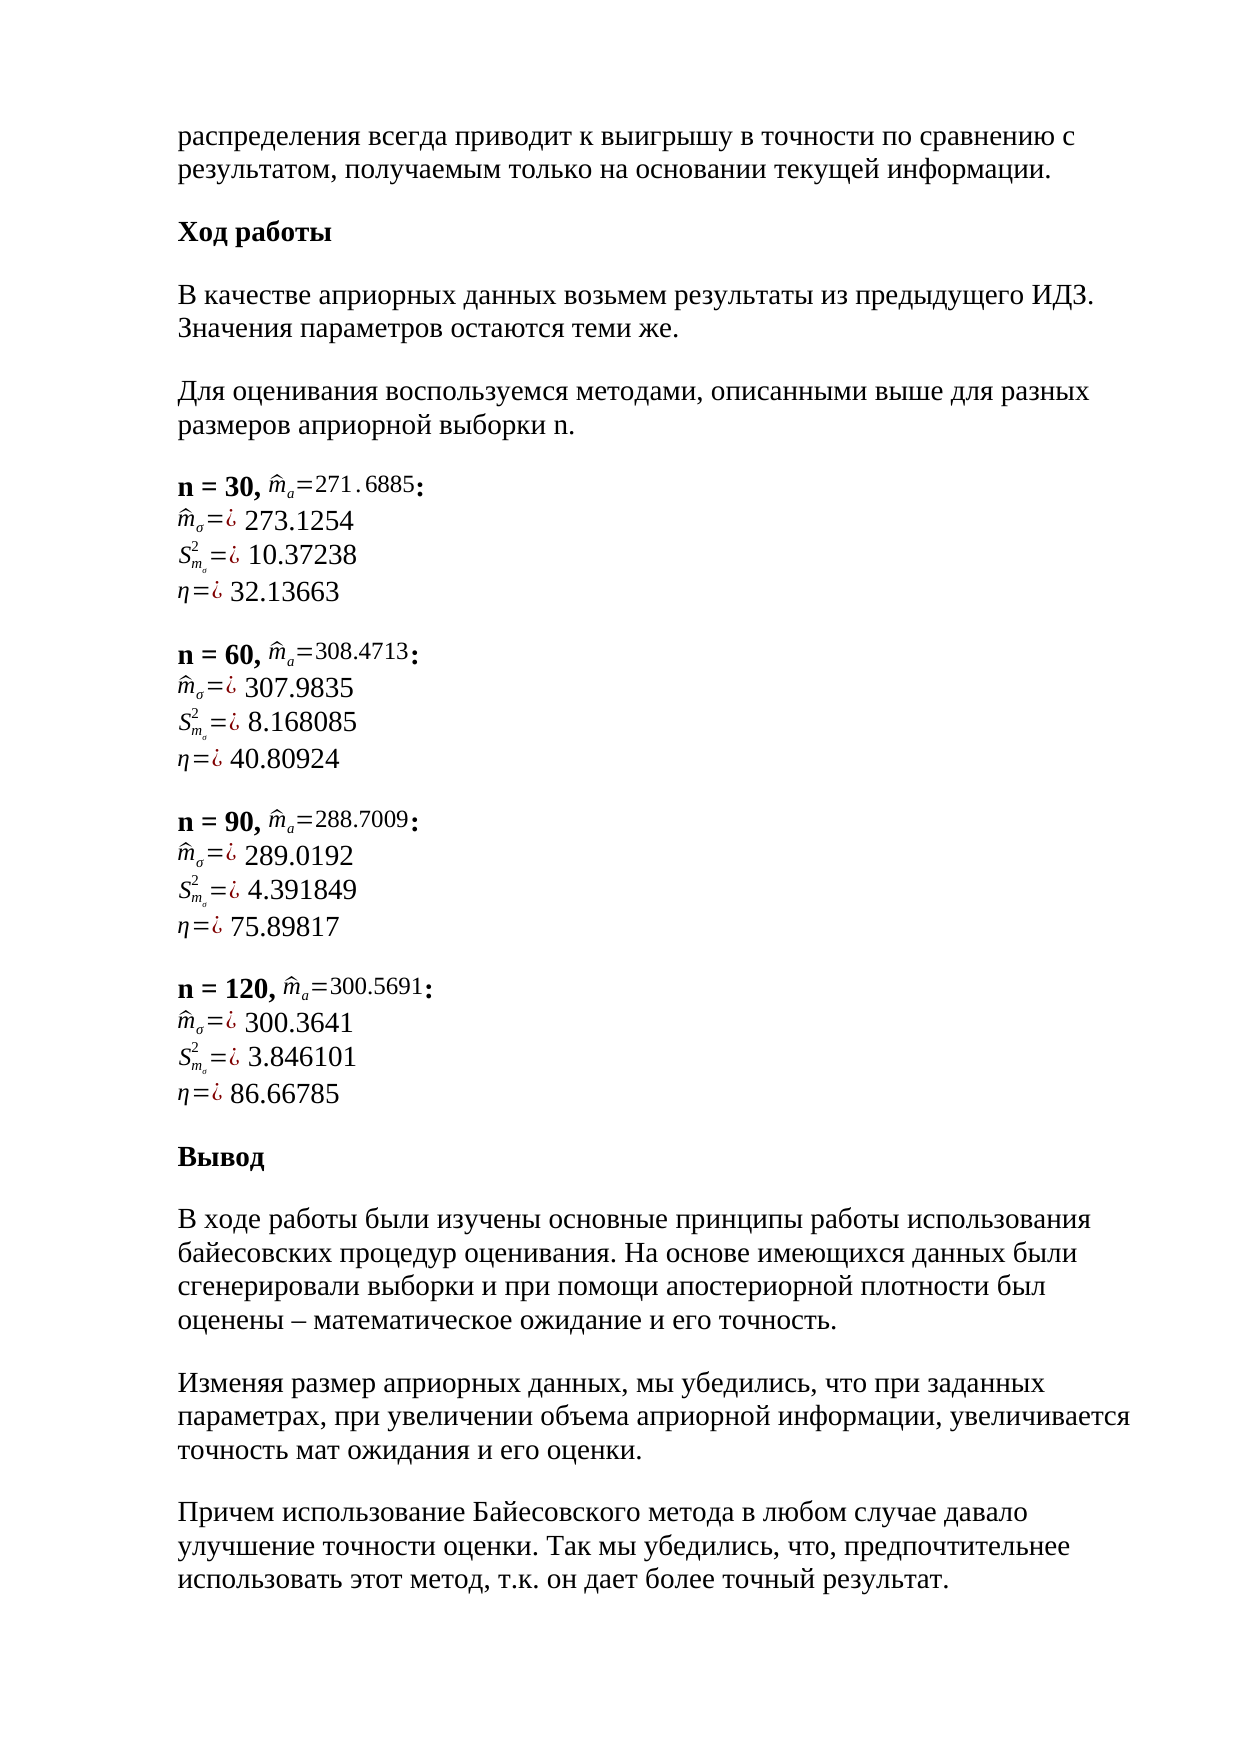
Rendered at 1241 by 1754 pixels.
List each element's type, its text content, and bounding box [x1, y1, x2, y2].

text 40.80924 [177, 741, 1152, 775]
text 307.9835 [177, 670, 1152, 704]
text 4.391849 [177, 872, 1152, 909]
text В ходе работы были изучены основные принципы работы использования байесовских процедур оценивания. На основе имеющихся данных были сгенерировали выборки и при помощи апостериорной плотности был оценены – математическое ожидание и его точность. [177, 1201, 1152, 1336]
text n = 90, : [177, 804, 1152, 838]
text 32.13663 [177, 574, 1152, 608]
text 75.89817 [177, 909, 1152, 942]
text 86.66785 [177, 1076, 1152, 1109]
text n = 120, : [177, 971, 1152, 1005]
text 3.846101 [177, 1039, 1152, 1076]
text Причем использование Байесовского метода в любом случае давало улучшение точности оценки. Так мы убедились, что, предпочтительнее использовать этот метод, т.к. он дает более точный результат. [177, 1494, 1152, 1595]
text 300.3641 [177, 1005, 1152, 1039]
text Изменяя размер априорных данных, мы убедились, что при заданных параметрах, при увеличении объема априорной информации, увеличивается точность мат ожидания и его оценки. [177, 1365, 1152, 1465]
text Для оценивания воспользуемся методами, описанными выше для разных размеров априорной выборки n. [177, 373, 1152, 440]
text 273.1254 [177, 503, 1152, 537]
subtitle Вывод [177, 1139, 1152, 1172]
text 289.0192 [177, 838, 1152, 872]
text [177, 118, 1152, 185]
text 8.168085 [177, 704, 1152, 741]
text В качестве априорных данных возьмем результаты из предыдущего ИДЗ. Значения параметров остаются теми же. [177, 277, 1152, 344]
text n = 30, : [177, 469, 1152, 503]
text n = 60, : [177, 637, 1152, 670]
text 10.37238 [177, 537, 1152, 574]
subtitle Ход работы [177, 214, 1152, 248]
